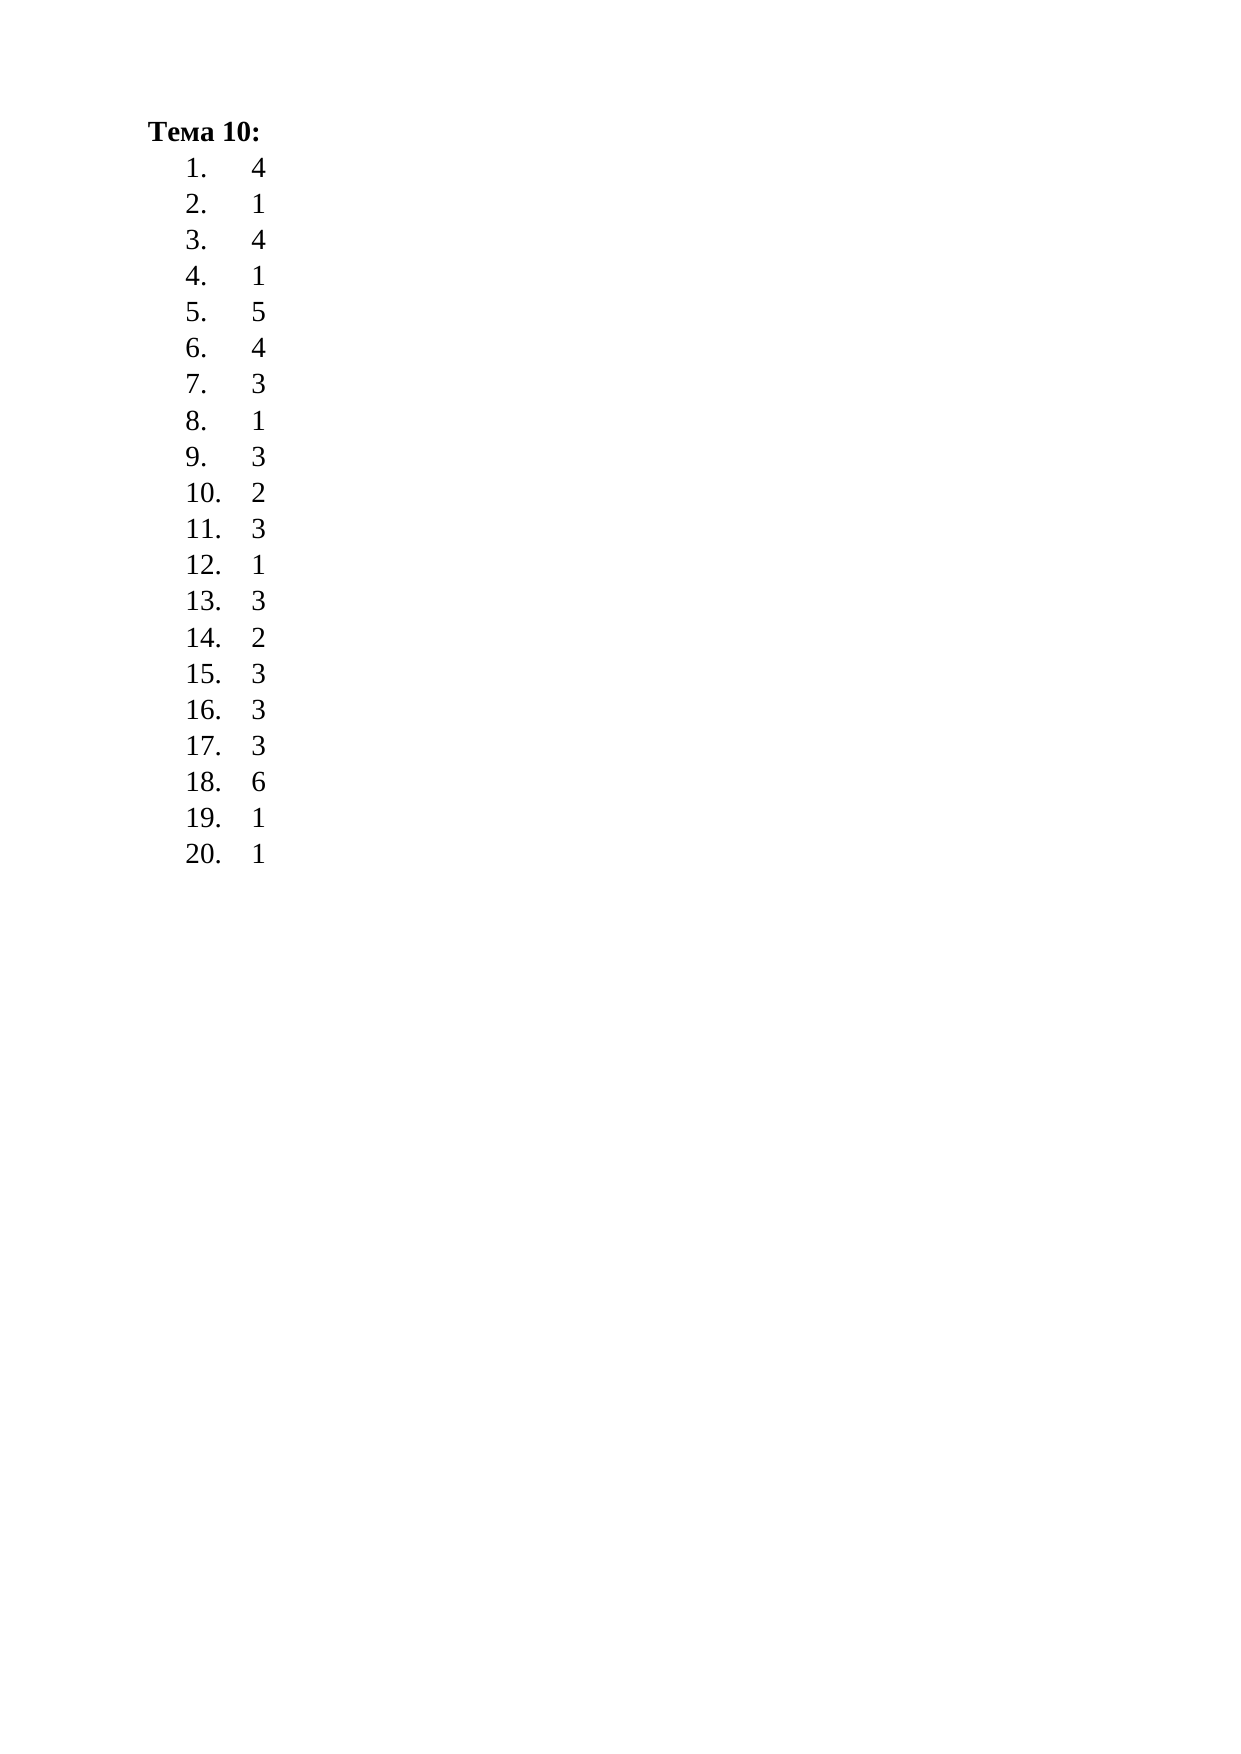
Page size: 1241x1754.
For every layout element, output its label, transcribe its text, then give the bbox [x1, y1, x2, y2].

list 4 [185, 222, 1122, 256]
list 4 [185, 150, 1122, 183]
list 3 [185, 583, 1122, 617]
list 2 [185, 475, 1122, 509]
list 3 [185, 367, 1122, 400]
list 3 [185, 728, 1122, 762]
list 1 [185, 547, 1122, 581]
list 3 [185, 692, 1122, 726]
list 1 [185, 800, 1122, 834]
list 3 [185, 439, 1122, 472]
list 1 [185, 186, 1122, 219]
list 4 [185, 331, 1122, 364]
list 3 [185, 511, 1122, 545]
list 5 [185, 294, 1122, 328]
list 1 [185, 837, 1122, 870]
list 1 [185, 403, 1122, 436]
subtitle Тема 10: [148, 114, 1122, 147]
list 6 [185, 764, 1122, 798]
list 2 [185, 620, 1122, 653]
list 1 [185, 258, 1122, 292]
list 3 [185, 656, 1122, 689]
